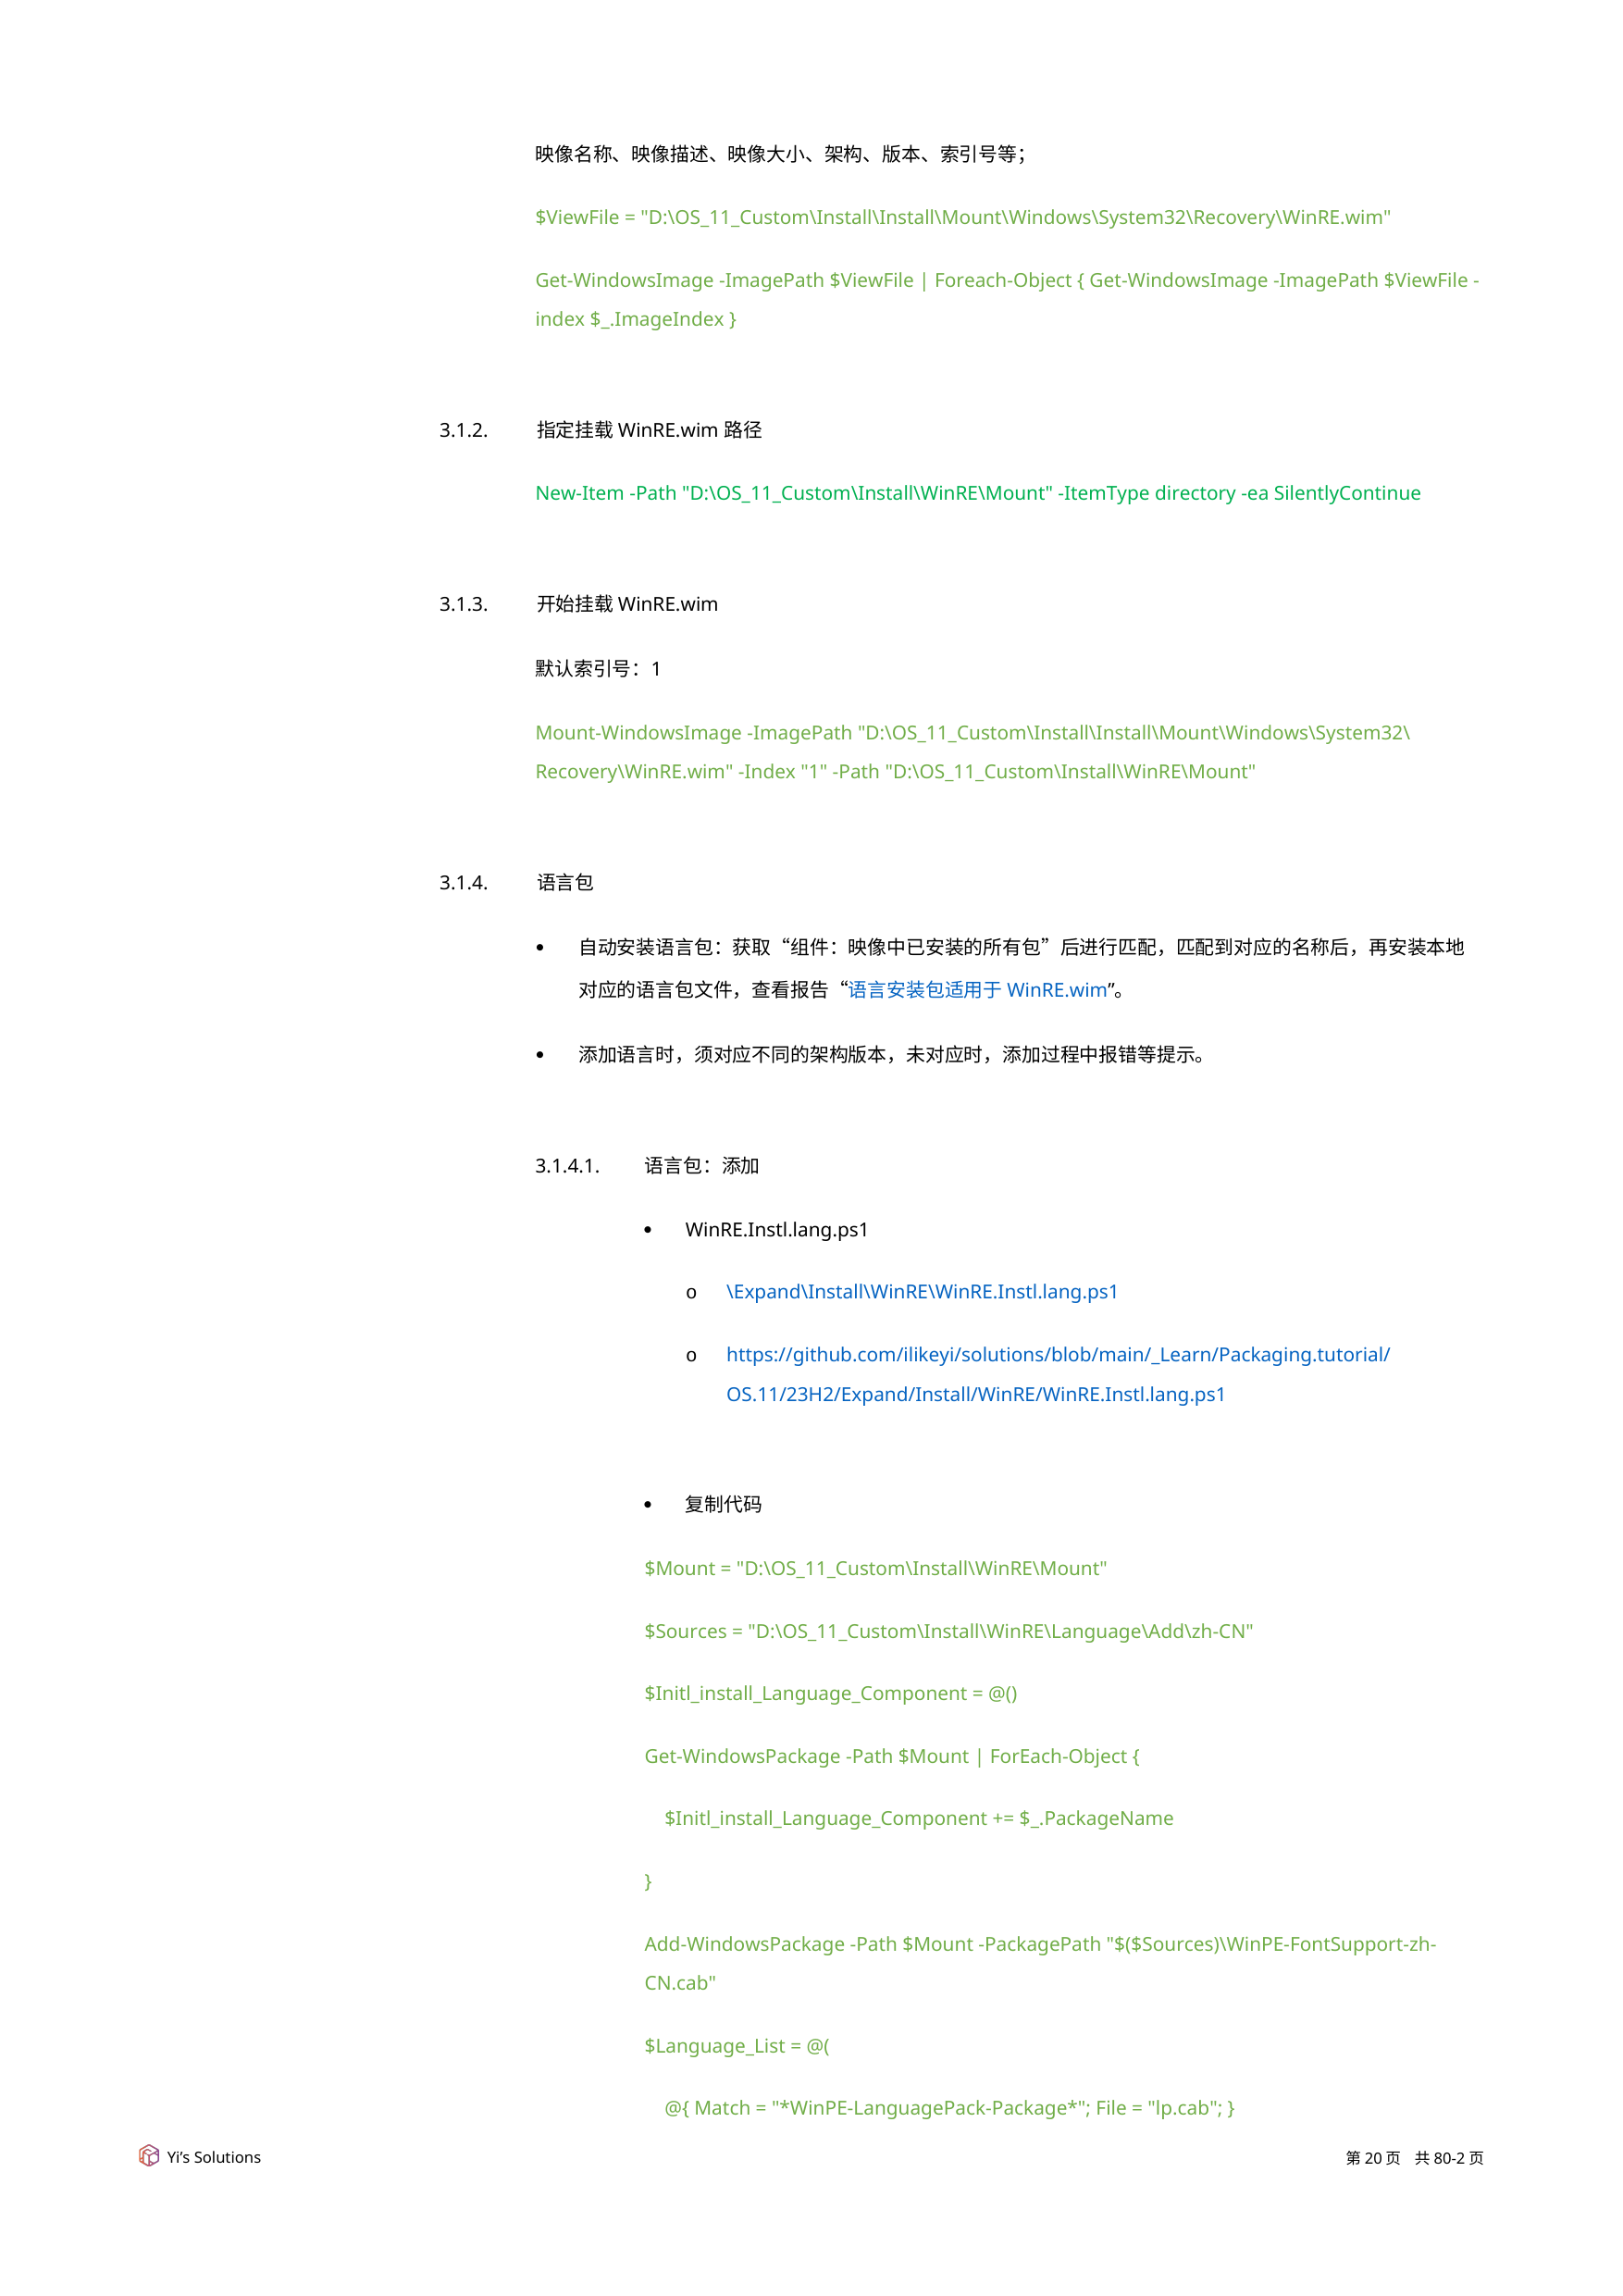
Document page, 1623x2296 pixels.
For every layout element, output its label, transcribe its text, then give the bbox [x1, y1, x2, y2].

text Get-WindowsPackage -Path $Mount | ForEach-Object { [644, 1743, 1484, 1769]
list New-Item -Path "D:\OS_11_Custom\Install\WinRE\Mount" -ItemType directory -ea SilentlyContinue [535, 479, 1484, 506]
list \Expand\Install\WinRE\WinRE.Instl.lang.ps1 [686, 1279, 1484, 1305]
text $Sources = "D:\OS_11_Custom\Install\WinRE\Language\Add\zh-CN" [644, 1618, 1484, 1644]
subtitle 指定挂载 WinRE.wim 路径 [440, 415, 1484, 442]
list https://github.com/ilikeyi/solutions/blob/main/_Learn/Packaging.tutorial/OS.11/23H2/Expand/Install/WinRE/WinRE.Instl.lang.ps1 [686, 1341, 1484, 1408]
text Mount-WindowsImage -ImagePath "D:\OS_11_Custom\Install\Install\Mount\Windows\System32\Recovery\WinRE.wim" -Index "1" -Path "D:\OS_11_Custom\Install\WinRE\Mount" [535, 719, 1484, 785]
text Get-WindowsImage -ImagePath $ViewFile | Foreach-Object { Get-WindowsImage -ImagePath $ViewFile -index $_.ImageIndex } [535, 267, 1484, 332]
text 默认索引号：1 [535, 654, 1484, 682]
text Add-WindowsPackage -Path $Mount -PackagePath "$($Sources)\WinPE-FontSupport-zh-CN.cab" [644, 1930, 1484, 1996]
text $Initl_install_Language_Component = @() [644, 1680, 1484, 1706]
picture [139, 2144, 159, 2166]
text $ViewFile = "D:\OS_11_Custom\Install\Install\Mount\Windows\System32\Recovery\WinRE.wim" [535, 204, 1484, 230]
list WinRE.Instl.lang.ps1 [644, 1216, 1484, 1242]
list 复制代码 [644, 1490, 1484, 1518]
text 映像名称、映像描述、映像大小、架构、版本、索引号等； [535, 139, 1484, 167]
subtitle 语言包：添加 [535, 1151, 1484, 1179]
text @{ Match = "*WinPE-LanguagePack-Package*"; File = "lp.cab"; } [644, 2094, 1484, 2121]
subtitle 语言包 [440, 867, 1484, 895]
list 自动安装语言包：获取“组件：映像中已安装的所有包”后进行匹配，匹配到对应的名称后，再安装本地对应的语言包文件，查看报告“语言安装包适用于 WinRE.wim”。 [537, 933, 1484, 1002]
subtitle 开始挂载 WinRE.wim [440, 589, 1484, 616]
list 添加语言时，须对应不同的架构版本，未对应时，添加过程中报错等提示。 [537, 1039, 1484, 1067]
text $Language_List = @( [644, 2032, 1484, 2058]
text $Initl_install_Language_Component += $_.PackageName [644, 1806, 1484, 1831]
text } [644, 1868, 1484, 1894]
text $Mount = "D:\OS_11_Custom\Install\WinRE\Mount" [644, 1555, 1484, 1581]
